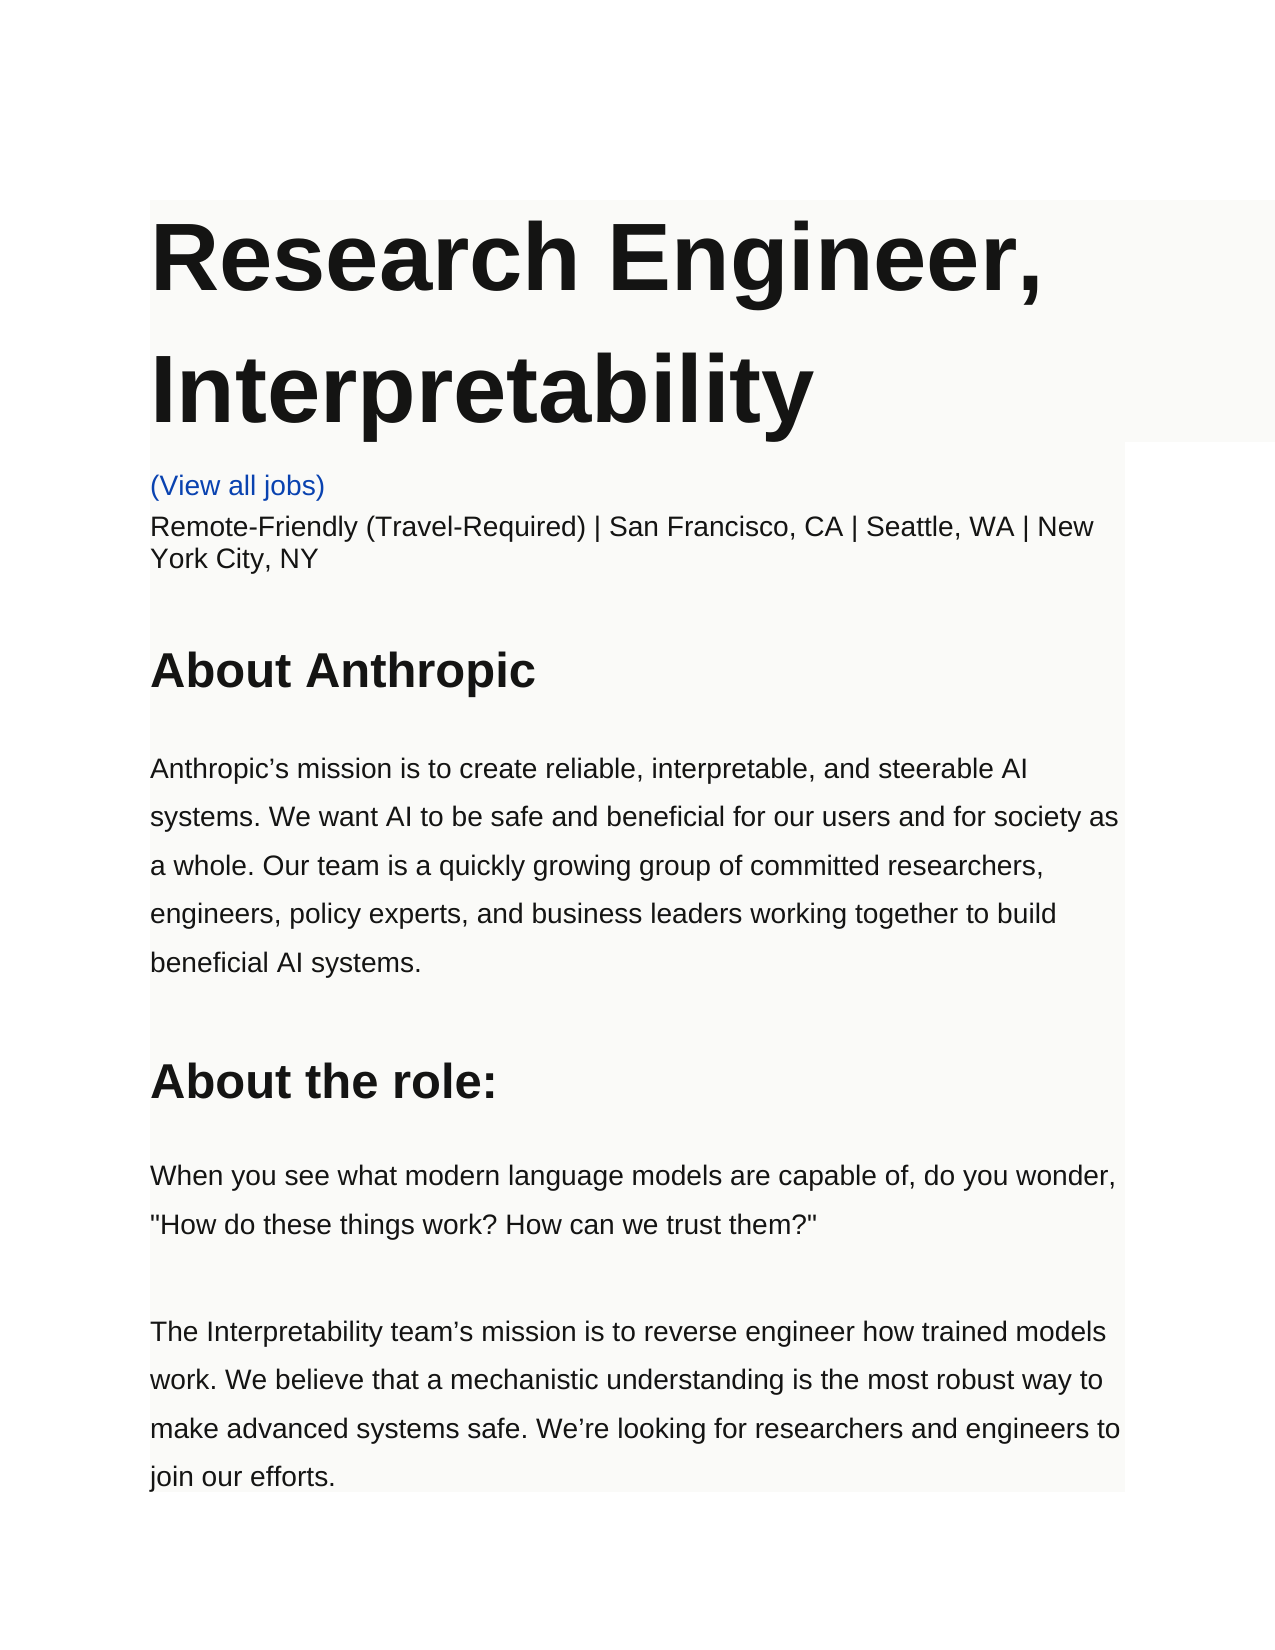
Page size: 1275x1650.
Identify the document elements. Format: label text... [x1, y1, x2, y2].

text Remote-Friendly (Travel-Required) | San Francisco, CA | Seattle, WA | New York City, NY [150, 510, 1125, 575]
text Anthropic’s mission is to create reliable, interpretable, and steerable AI systems. We want AI to be safe and beneficial for our users and for society as a whole. Our team is a quickly growing group of committed researchers, engineers, policy experts, and business leaders working together to build beneficial AI systems. [150, 752, 1125, 978]
text When you see what modern language models are capable of, do you wonder, "How do these things work? How can we trust them?" [150, 1159, 1125, 1240]
text (View all jobs) [150, 468, 1125, 501]
subtitle Research Engineer, Interpretability [150, 200, 1275, 442]
subtitle About the role: [150, 1053, 1125, 1109]
subtitle About Anthropic [150, 641, 1125, 698]
text The Interpretability team’s mission is to reverse engineer how trained models work. We believe that a mechanistic understanding is the most robust way to make advanced systems safe. We’re looking for researchers and engineers to join our efforts. [150, 1314, 1125, 1492]
